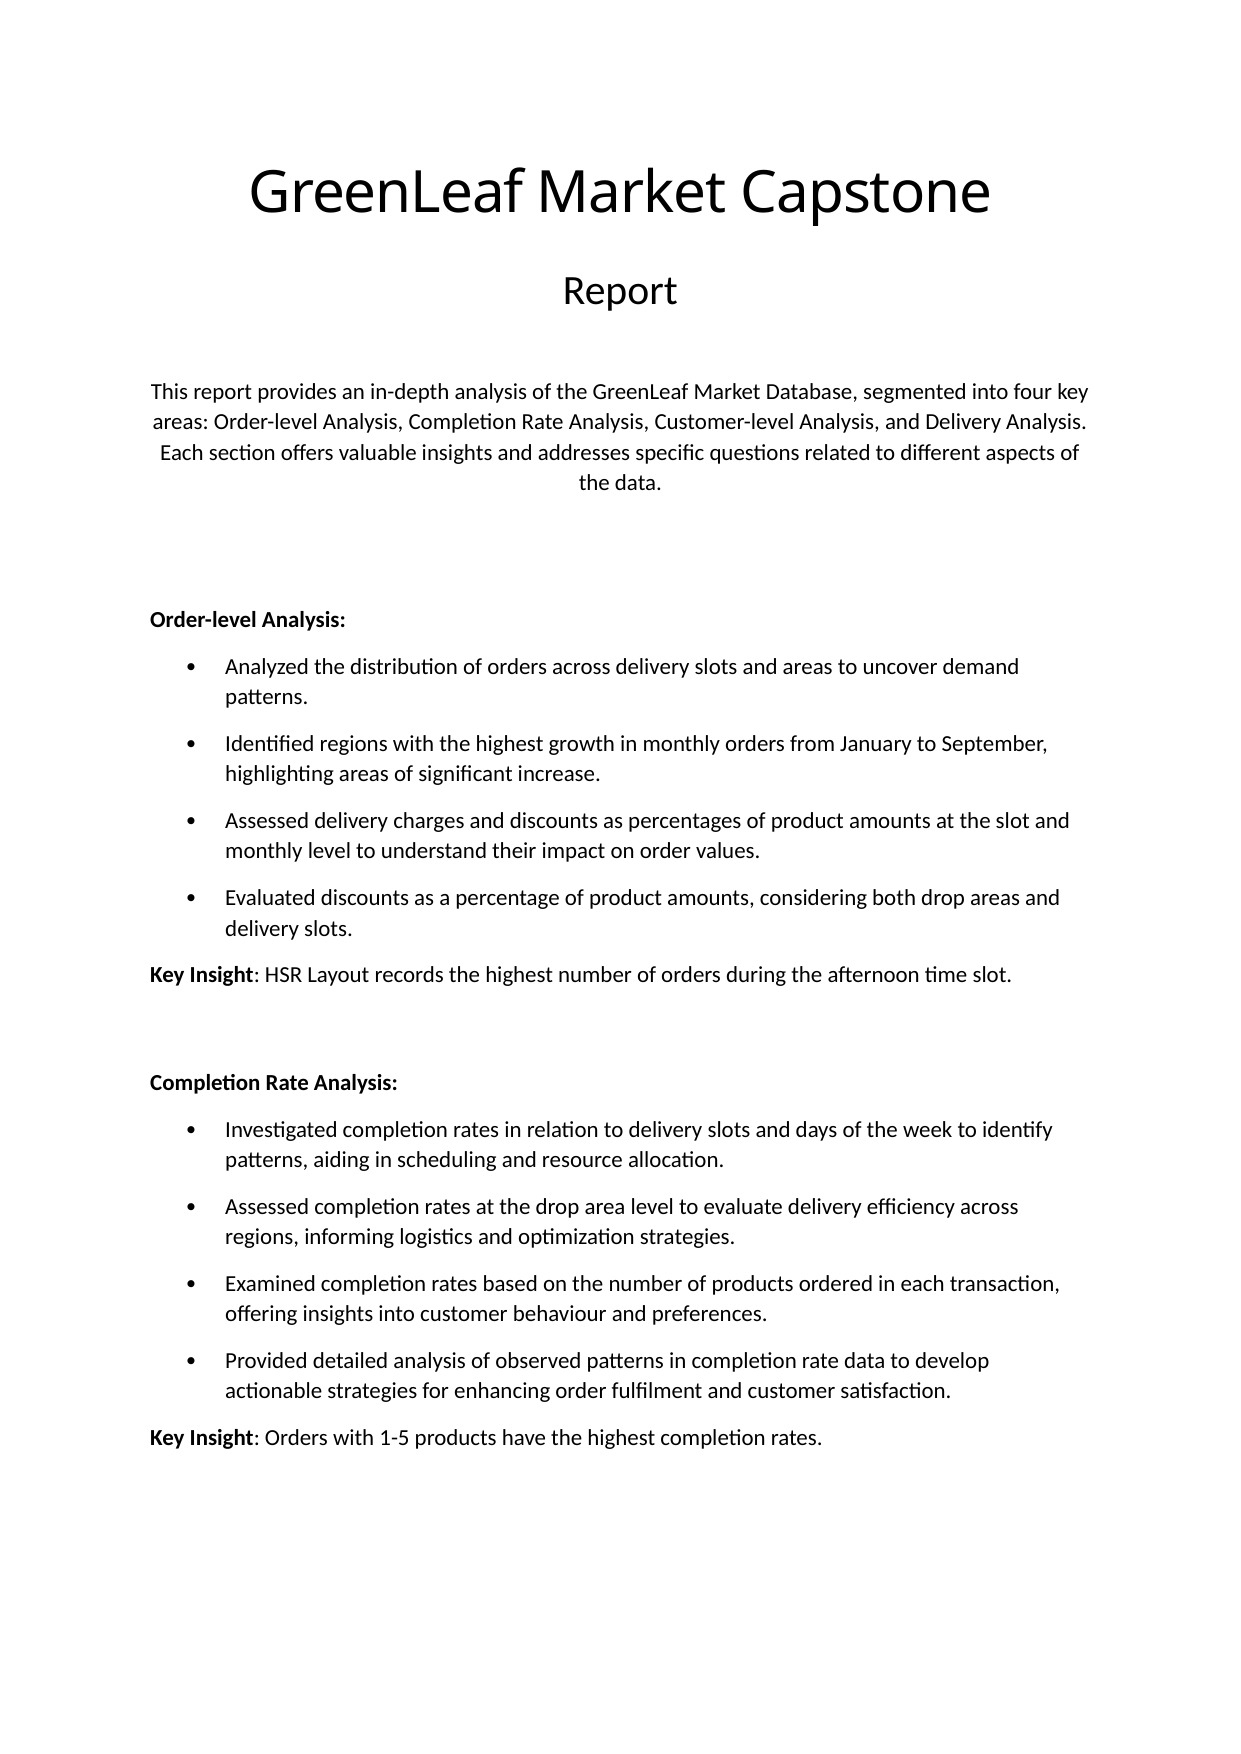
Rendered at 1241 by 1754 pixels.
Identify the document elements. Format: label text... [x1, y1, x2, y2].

list Investigated completion rates in relation to delivery slots and days of the week to identify patterns, aiding in scheduling and resource allocation. [187, 1115, 1090, 1173]
text Order-level Analysis: [150, 605, 1090, 633]
list Assessed delivery charges and discounts as percentages of product amounts at the slot and monthly level to understand their impact on order values. [187, 806, 1090, 864]
list Assessed completion rates at the drop area level to evaluate delivery efficiency across regions, informing logistics and optimization strategies. [187, 1192, 1090, 1250]
list Evaluated discounts as a percentage of product amounts, considering both drop areas and delivery slots. [187, 883, 1090, 942]
text Completion Rate Analysis: [150, 1068, 1090, 1096]
list Analyzed the distribution of orders across delivery slots and areas to uncover demand patterns. [187, 652, 1090, 710]
list Identified regions with the highest growth in monthly orders from January to September, highlighting areas of significant increase. [187, 729, 1090, 787]
list Provided detailed analysis of observed patterns in completion rate data to develop actionable strategies for enhancing order fulfilment and customer satisfaction. [187, 1346, 1090, 1404]
text Key Insight: HSR Layout records the highest number of orders during the afternoon time slot. [150, 961, 1090, 1049]
text GreenLeaf Market Capstone Report This report provides an in-depth analysis of the GreenLeaf Market Database, segmented into four key areas: Order-level Analysis, Completion Rate Analysis, Customer-level Analysis, and Delivery Analysis. Each section offers valuable insights and addresses specific questions related to different aspects of the data. [150, 150, 1090, 586]
list Examined completion rates based on the number of products ordered in each transaction, offering insights into customer behaviour and preferences. [187, 1269, 1090, 1327]
text Key Insight: Orders with 1-5 products have the highest completion rates. [150, 1423, 1090, 1572]
